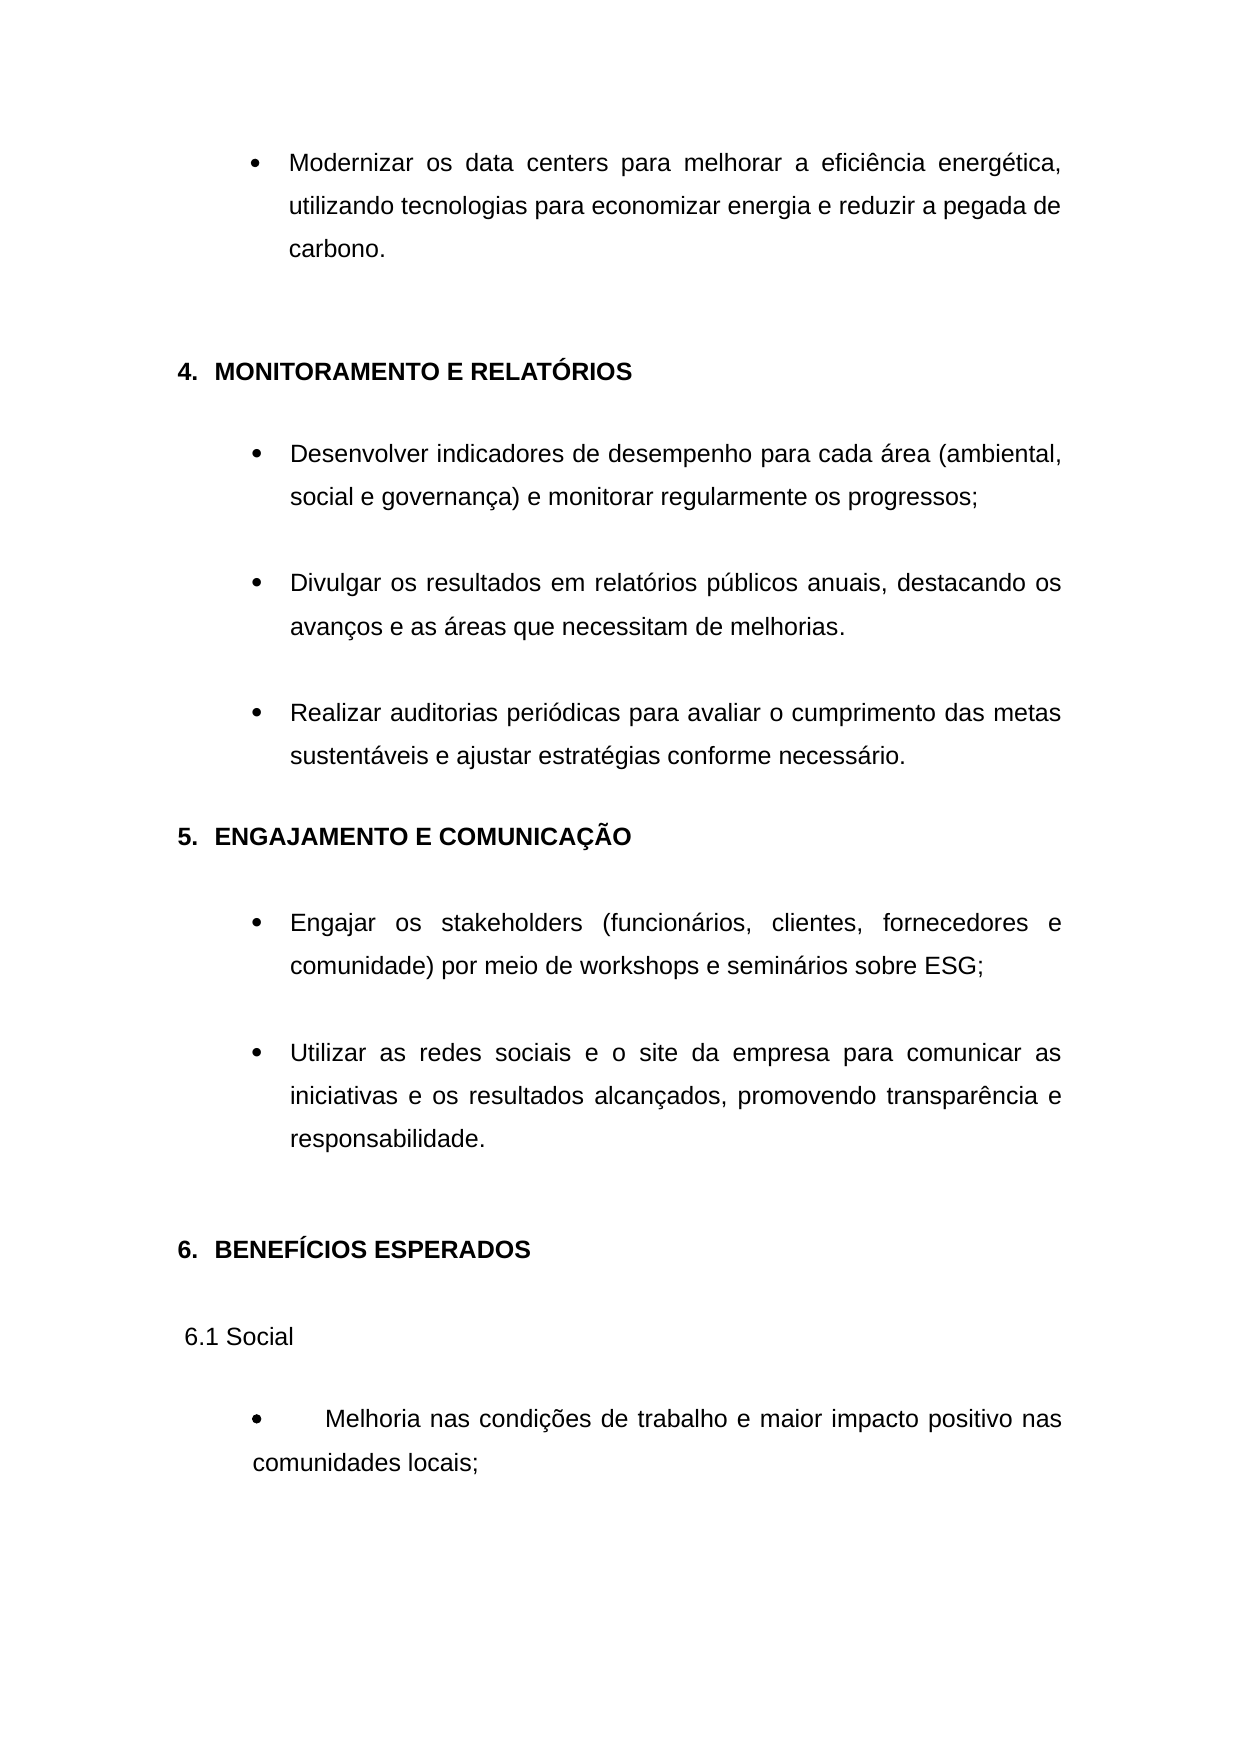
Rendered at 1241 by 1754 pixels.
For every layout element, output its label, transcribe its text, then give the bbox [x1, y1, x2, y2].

subtitle MONITORAMENTO E RELATÓRIOS [177, 356, 1063, 385]
subtitle 6.1 Social [177, 1322, 1063, 1351]
subtitle BENEFÍCIOS ESPERADOS [177, 1236, 1063, 1264]
list Realizar auditorias periódicas para avaliar o cumprimento das metas sustentáveis e ajustar estratégias conforme necessário. [252, 698, 1063, 770]
list Desenvolver indicadores de desempenho para cada área (ambiental, social e governança) e monitorar regularmente os progressos; [252, 439, 1063, 511]
list Utilizar as redes sociais e o site da empresa para comunicar as iniciativas e os resultados alcançados, promovendo transparência e responsabilidade​​. [252, 1037, 1063, 1153]
list Modernizar os data centers para melhorar a eficiência energética, utilizando tecnologias para economizar energia e reduzir a pegada de carbono. [251, 148, 1063, 263]
list Engajar os stakeholders (funcionários, clientes, fornecedores e comunidade) por meio de workshops e seminários sobre ESG; [252, 908, 1063, 980]
list Divulgar os resultados em relatórios públicos anuais, destacando os avanços e as áreas que necessitam de melhorias​​. [252, 568, 1063, 640]
subtitle ENGAJAMENTO E COMUNICAÇÃO [177, 822, 1063, 851]
list Melhoria nas condições de trabalho e maior impacto positivo nas comunidades locais; [252, 1404, 1063, 1476]
